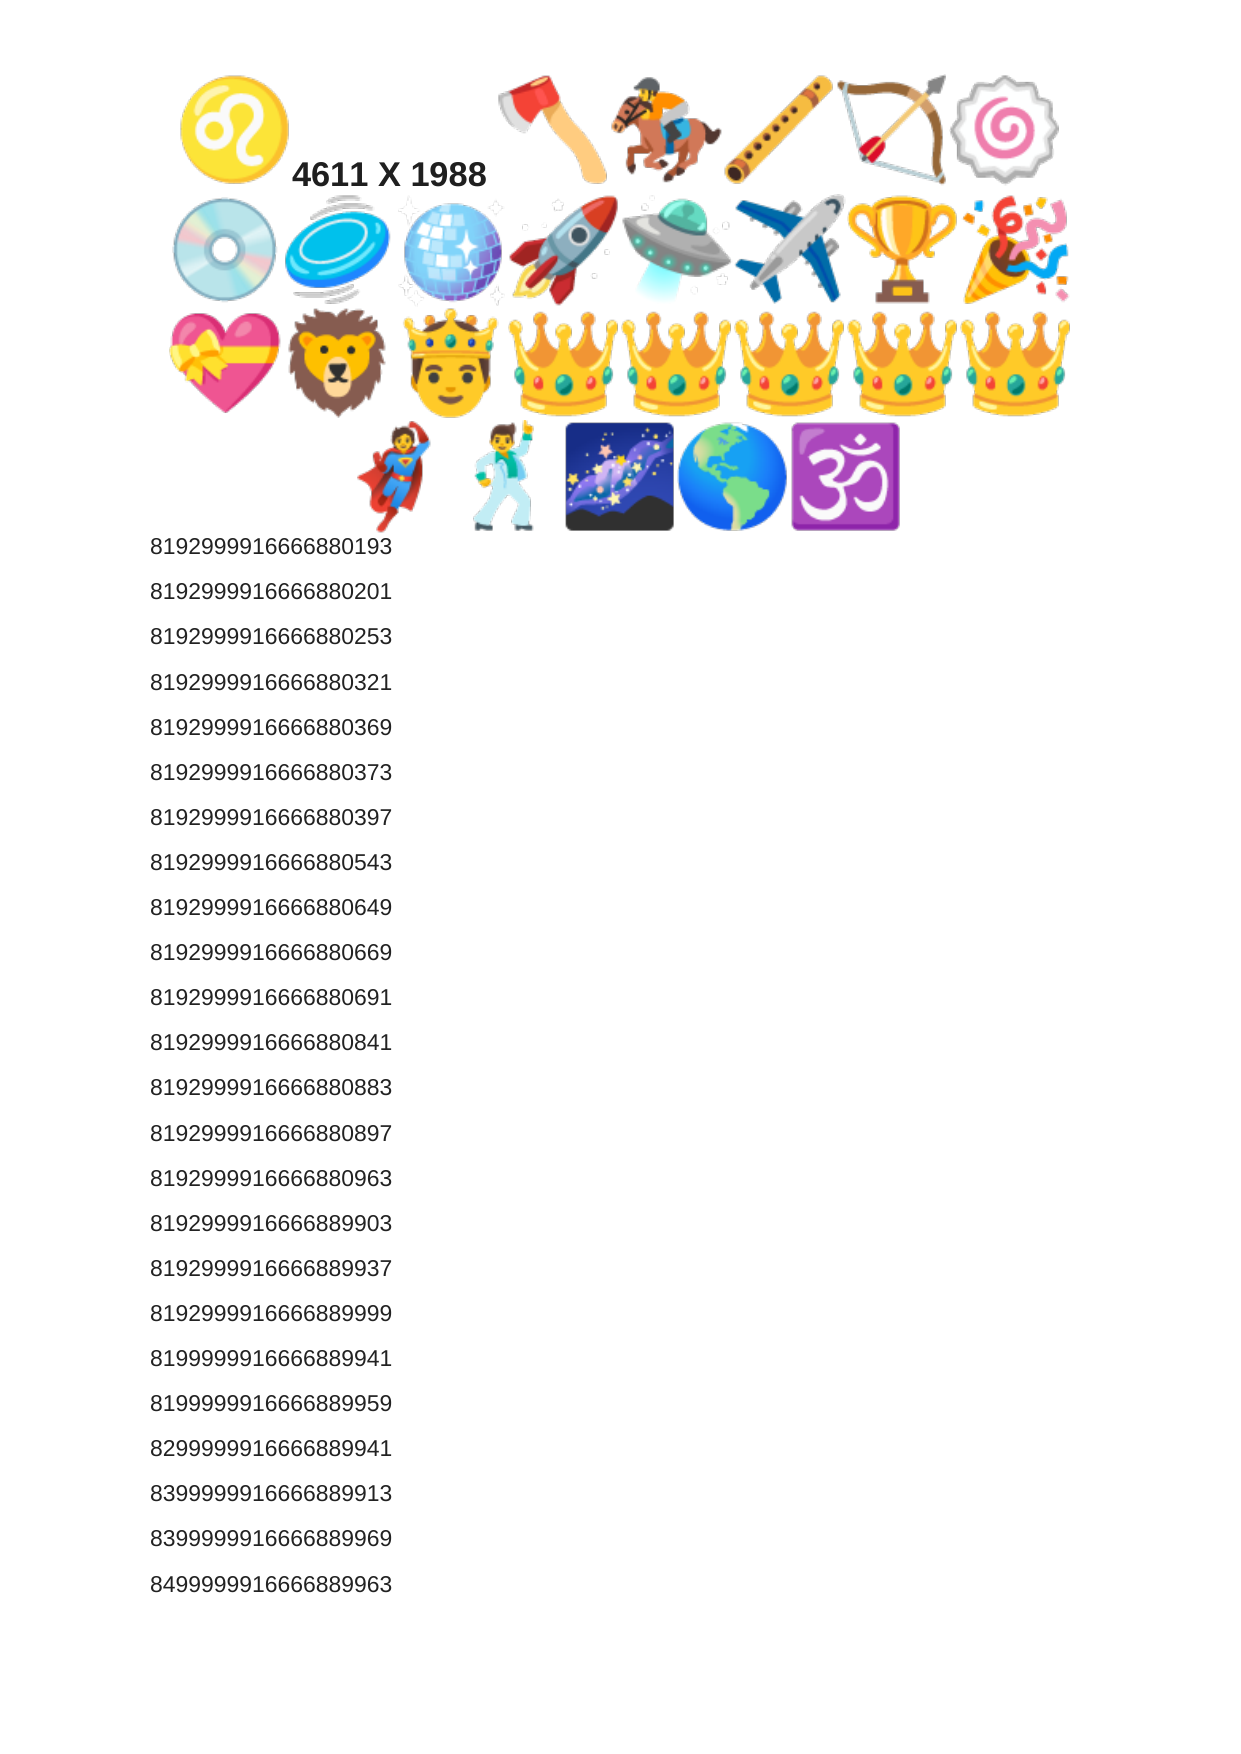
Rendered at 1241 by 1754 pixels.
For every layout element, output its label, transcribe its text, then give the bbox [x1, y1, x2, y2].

text 8192999916666880397 [150, 804, 1090, 830]
text 8192999916666880897 [150, 1119, 1090, 1146]
picture [496, 73, 1062, 187]
text 8199999916666889941 [150, 1345, 1090, 1371]
text 8299999916666889941 [150, 1435, 1090, 1462]
text 8399999916666889913 [150, 1480, 1090, 1507]
text 8192999916666880669 [150, 939, 1090, 965]
picture [178, 73, 292, 187]
text 8399999916666889969 [150, 1525, 1090, 1552]
text 8192999916666880883 [150, 1074, 1090, 1101]
text 8192999916666880193 [150, 533, 1090, 559]
text 8192999916666880201 [150, 578, 1090, 604]
text 8192999916666889903 [150, 1210, 1090, 1236]
text 8192999916666889999 [150, 1300, 1090, 1326]
text 8192999916666880253 [150, 623, 1090, 650]
text 8199999916666889959 [150, 1390, 1090, 1416]
text 8192999916666880373 [150, 759, 1090, 785]
text 8499999916666889963 [150, 1571, 1090, 1597]
text 8192999916666880649 [150, 894, 1090, 920]
text 8192999916666880691 [150, 984, 1090, 1011]
text 8192999916666880369 [150, 713, 1090, 740]
text 8192999916666880321 [150, 668, 1090, 695]
text 8192999916666880963 [150, 1164, 1090, 1191]
picture [168, 194, 1073, 534]
text 8192999916666889937 [150, 1255, 1090, 1281]
text 8192999916666880841 [150, 1029, 1090, 1056]
text 8192999916666880543 [150, 849, 1090, 875]
